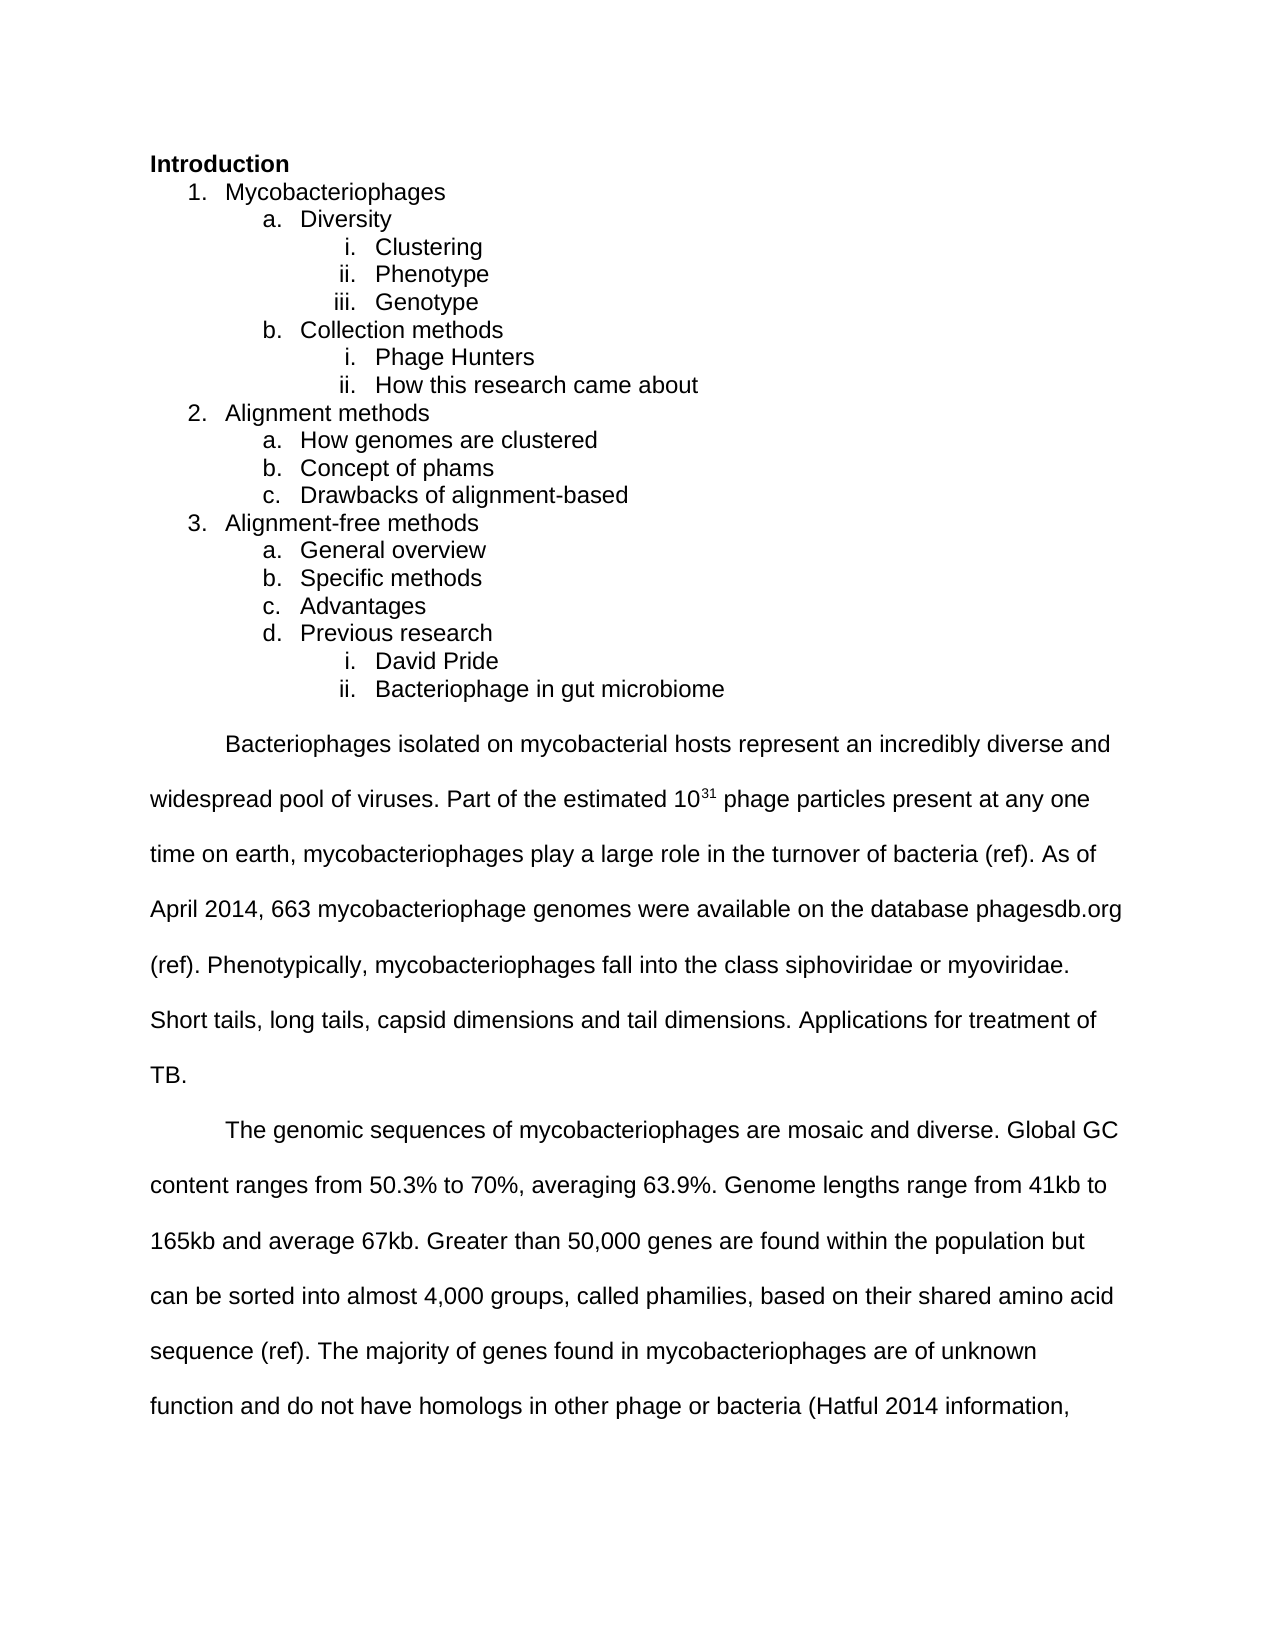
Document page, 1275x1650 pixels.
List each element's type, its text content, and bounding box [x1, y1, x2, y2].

list David Pride [356, 647, 1125, 674]
list Mycobacteriophages [187, 178, 1125, 205]
list General overview [262, 536, 1125, 564]
text Introduction [150, 150, 1125, 178]
list Alignment-free methods [187, 509, 1125, 536]
list Alignment methods [187, 398, 1125, 426]
text Bacteriophages isolated on mycobacterial hosts represent an incredibly diverse and widespread pool of viruses. Part of the estimated 1031 phage particles present at any one time on earth, mycobacteriophages play a large role in the turnover of bacteria (ref). As of April 2014, 663 mycobacteriophage genomes were available on the database phagesdb.org (ref). Phenotypically, mycobacteriophages fall into the class siphoviridae or myoviridae. Short tails, long tails, capsid dimensions and tail dimensions. Applications for treatment of TB. [150, 730, 1125, 1088]
list How genomes are clustered [262, 426, 1125, 454]
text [150, 1116, 1125, 1420]
list Phage Hunters [356, 343, 1125, 371]
list Advantages [262, 592, 1125, 619]
list Previous research [262, 619, 1125, 647]
list Phenotype [356, 260, 1125, 288]
list Collection methods [262, 316, 1125, 343]
list Clustering [356, 233, 1125, 260]
list Drawbacks of alignment-based [262, 481, 1125, 509]
list Genotype [356, 288, 1125, 316]
list Concept of phams [262, 454, 1125, 481]
list How this research came about [356, 371, 1125, 398]
list Specific methods [262, 564, 1125, 592]
list Bacteriophage in gut microbiome [356, 674, 1125, 702]
list Diversity [262, 205, 1125, 233]
